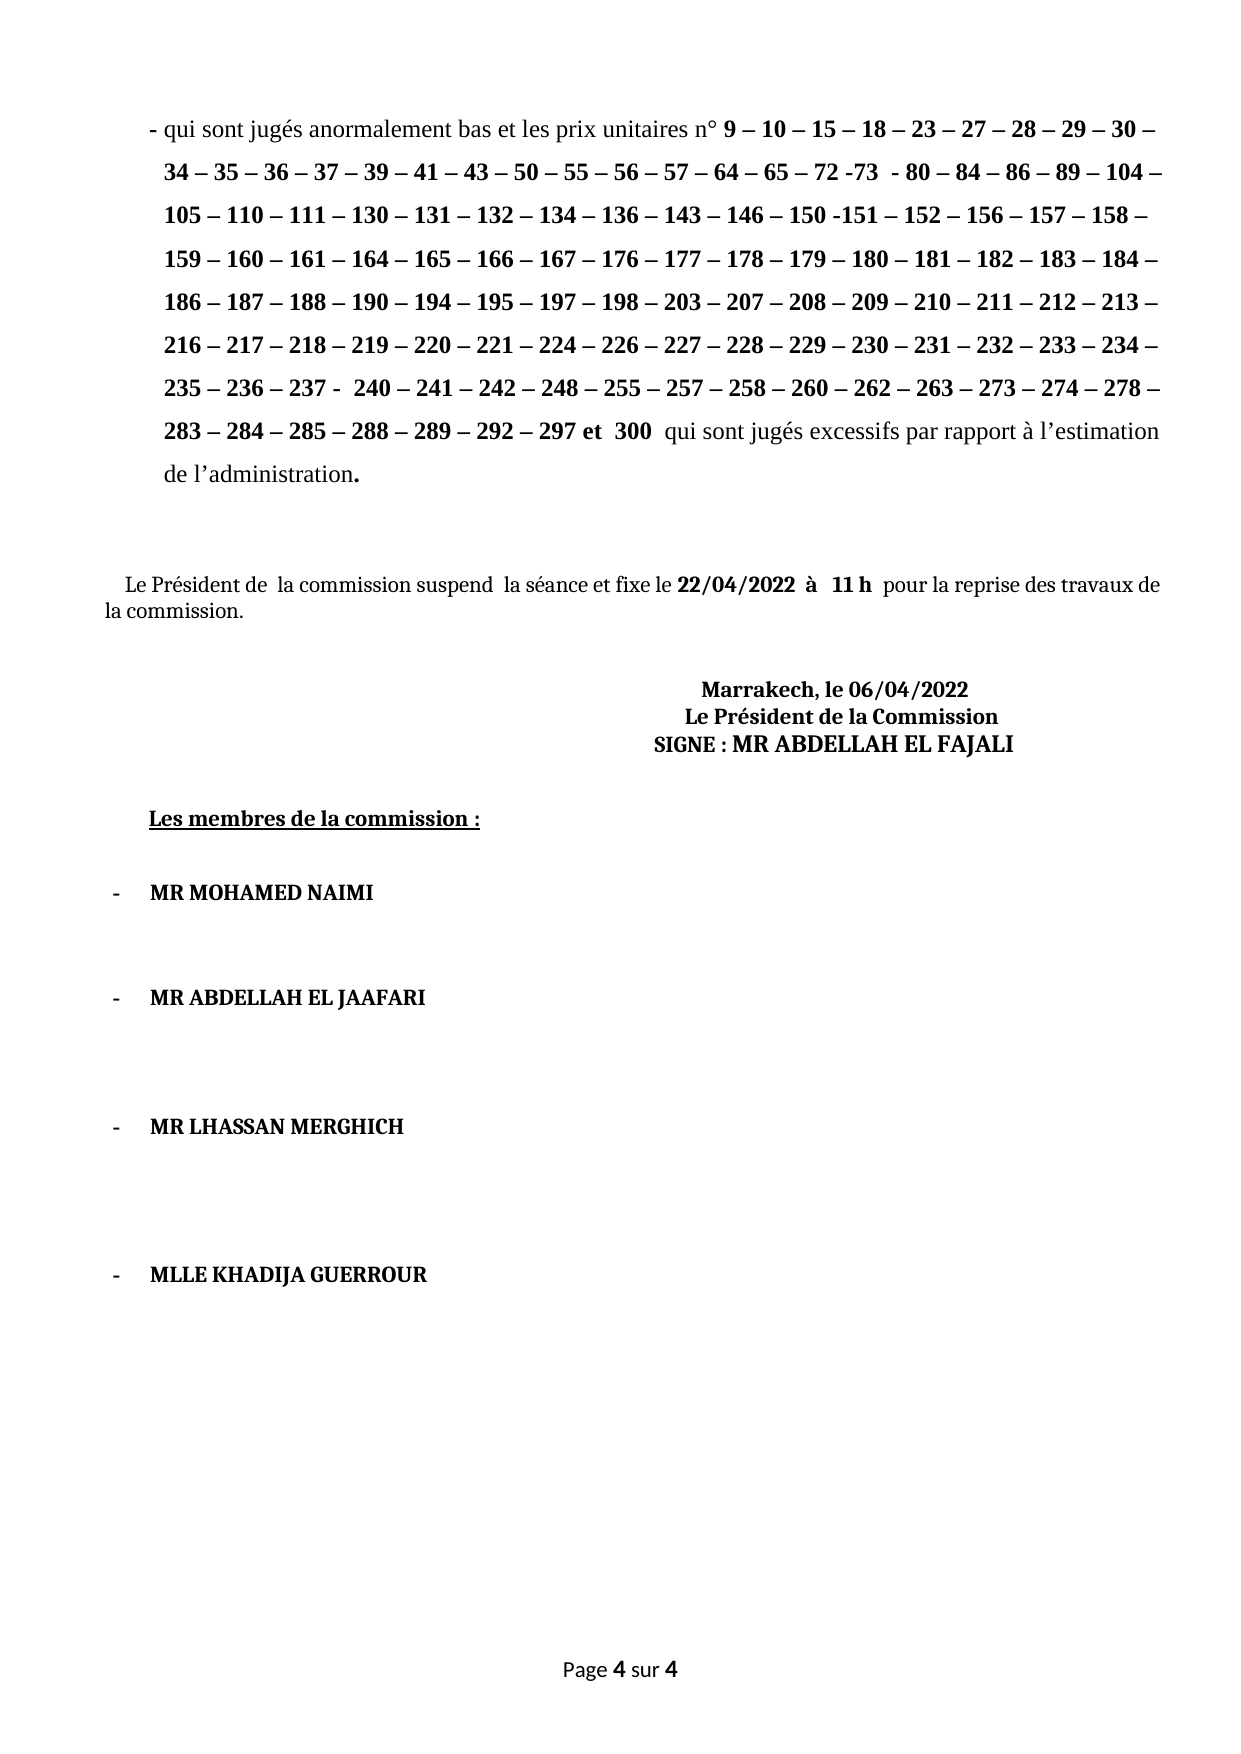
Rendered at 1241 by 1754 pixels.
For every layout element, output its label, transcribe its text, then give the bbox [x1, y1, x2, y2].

list MR ABDELLAH EL JAAFARI [112, 984, 1165, 1011]
text Le Président de la Commission [503, 704, 1165, 730]
list MR LHASSAN MERGHICH [112, 1113, 1165, 1140]
text Le Président de la commission suspend la séance et fixe le 22/04/2022 à 11 h pour la reprise des travaux de la commission. [104, 572, 1165, 624]
subtitle SIGNE : MR ABDELLAH EL FAJALI [503, 730, 1165, 759]
list MR MOHAMED NAIMI [112, 879, 1165, 907]
text Marrakech, le 06/04/2022 [503, 677, 1165, 704]
subtitle Les membres de la commission : [75, 806, 1165, 832]
list MLLE KHADIJA GUERROUR [112, 1261, 1165, 1288]
list qui sont jugés anormalement bas et les prix unitaires n° 9 – 10 – 15 – 18 – 23 – 27 – 28 – 29 – 30 – 34 – 35 – 36 – 37 – 39 – 41 – 43 – 50 – 55 – 56 – 57 – 64 – 65 – 72 -73 - 80 – 84 – 86 – 89 – 104 – 105 – 110 – 111 – 130 – 131 – 132 – 134 – 136 – 143 – 146 – 150 -151 – 152 – 156 – 157 – 158 – 159 – 160 – 161 – 164 – 165 – 166 – 167 – 176 – 177 – 178 – 179 – 180 – 181 – 182 – 183 – 184 – 186 – 187 – 188 – 190 – 194 – 195 – 197 – 198 – 203 – 207 – 208 – 209 – 210 – 211 – 212 – 213 – 216 – 217 – 218 – 219 – 220 – 221 – 224 – 226 – 227 – 228 – 229 – 230 – 231 – 232 – 233 – 234 – 235 – 236 – 237 - 240 – 241 – 242 – 248 – 255 – 257 – 258 – 260 – 262 – 263 – 273 – 274 – 278 – 283 – 284 – 285 – 288 – 289 – 292 – 297 et 300 qui sont jugés excessifs par rapport à l’estimation de l’administration. [149, 114, 1165, 488]
